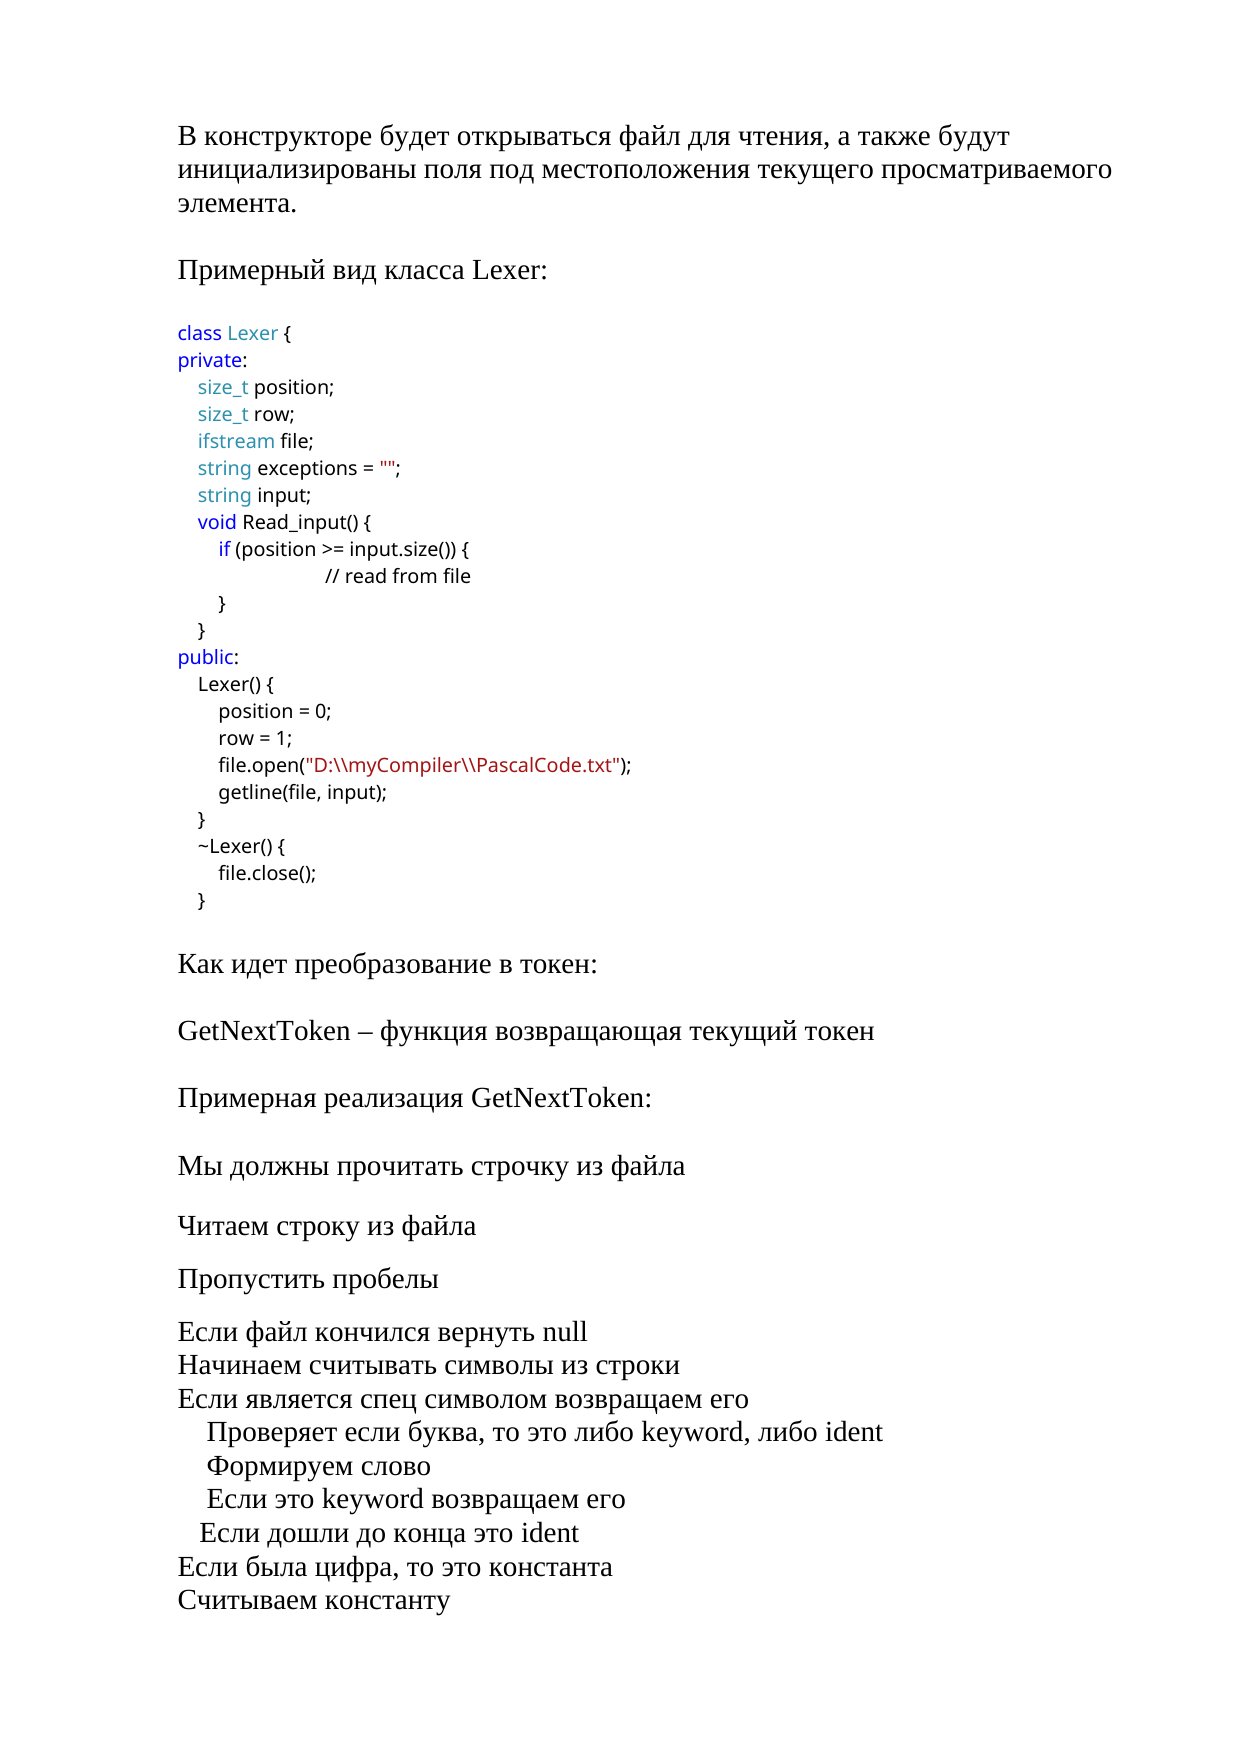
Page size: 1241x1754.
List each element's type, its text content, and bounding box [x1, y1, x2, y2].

text Если это keyword возвращаем его [177, 1482, 1152, 1515]
text ~Lexer() { [177, 832, 1152, 859]
text Если дошли до конца это ident [177, 1515, 1152, 1549]
text row = 1; [177, 724, 1152, 751]
text Если была цифра, то это константа [177, 1549, 1152, 1582]
text Примерная реализация GetNextToken: [177, 1081, 1152, 1114]
text getline(file, input); [177, 778, 1152, 805]
text Примерный вид класса Lexer: [177, 252, 1152, 286]
text Пропустить пробелы [177, 1261, 1152, 1294]
text Читаем строку из файла [177, 1208, 1152, 1242]
text size_t position; [177, 373, 1152, 400]
text string exceptions = ""; [177, 454, 1152, 481]
text class Lexer { [177, 319, 1152, 346]
text void Read_input() { [177, 508, 1152, 535]
text Начинаем считывать символы из строки [177, 1347, 1152, 1381]
text } [177, 886, 1152, 913]
text file.close(); [177, 859, 1152, 886]
text GetNextToken – функция возвращающая текущий токен [177, 1013, 1152, 1047]
text if (position >= input.size()) { [177, 535, 1152, 562]
text ifstream file; [177, 427, 1152, 454]
text Считываем константу [177, 1582, 1152, 1616]
text // read from file [177, 562, 1152, 589]
text file.open("D:\\myCompiler\\PascalCode.txt"); [177, 751, 1152, 778]
text } [177, 616, 1152, 643]
text } [177, 589, 1152, 616]
text Как идет преобразование в токен: [177, 946, 1152, 980]
text Если является спец символом возвращаем его [177, 1381, 1152, 1414]
text position = 0; [177, 697, 1152, 724]
text Lexer() { [177, 670, 1152, 697]
text } [177, 805, 1152, 832]
text Формируем слово [177, 1448, 1152, 1482]
text size_t row; [177, 400, 1152, 427]
text public: [177, 643, 1152, 670]
text string input; [177, 481, 1152, 508]
text В конструкторе будет открываться файл для чтения, а также будут инициализированы поля под местоположения текущего просматриваемого элемента. [177, 118, 1152, 219]
text Мы должны прочитать строчку из файла [177, 1148, 1152, 1181]
text Если файл кончился вернуть null [177, 1314, 1152, 1347]
text Проверяет если буква, то это либо keyword, либо ident [177, 1414, 1152, 1448]
text private: [177, 346, 1152, 373]
